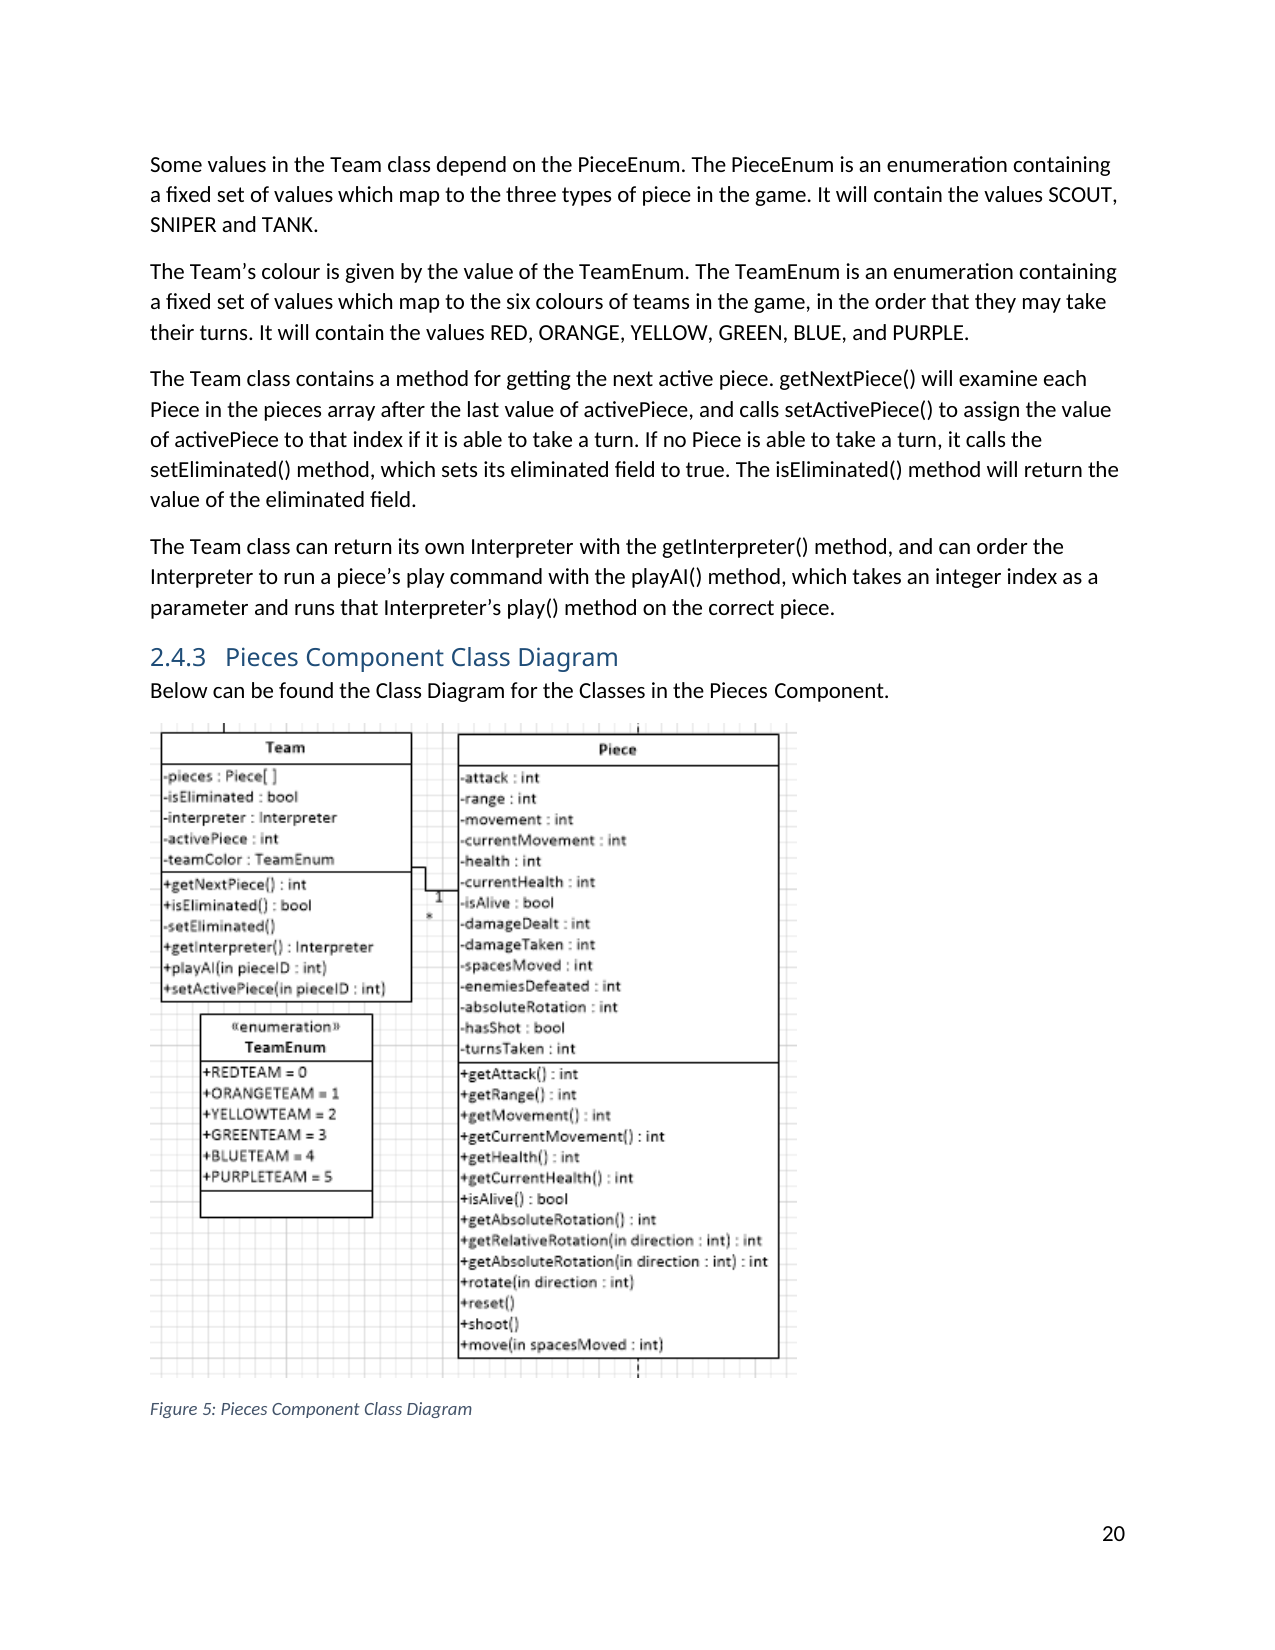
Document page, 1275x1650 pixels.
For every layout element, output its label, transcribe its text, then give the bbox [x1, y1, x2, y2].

text The Team class can return its own Interpreter with the getInterpreter() method, and can order the Interpreter to run a piece’s play command with the playAI() method, which takes an integer index as a parameter and runs that Interpreter’s play() method on the correct piece. [150, 532, 1125, 621]
subtitle 2.4.3 Pieces Component Class Diagram [150, 639, 1125, 674]
text The Team’s colour is given by the value of the TeamEnum. The TeamEnum is an enumeration containing a fixed set of values which map to the six colours of teams in the game, in the order that they may take their turns. It will contain the values RED, ORANGE, YELLOW, GREEN, BLUE, and PURPLE. [150, 257, 1125, 346]
text Figure 5: Pieces Component Class Diagram [150, 1397, 1125, 1420]
text Some values in the Team class depend on the PieceEnum. The PieceEnum is an enumeration containing a fixed set of values which map to the three types of piece in the game. It will contain the values SCOUT, SNIPER and TANK. [150, 150, 1125, 238]
picture [150, 723, 797, 1378]
text The Team class contains a method for getting the next active piece. getNextPiece() will examine each Piece in the pieces array after the last value of activePiece, and calls setActivePiece() to assign the value of activePiece to that index if it is able to take a turn. If no Piece is able to take a turn, it calls the setEliminated() method, which sets its eliminated field to true. The isEliminated() method will return the value of the eliminated field. [150, 364, 1125, 513]
text Below can be found the Class Diagram for the Classes in the Pieces Component. [150, 676, 1125, 704]
